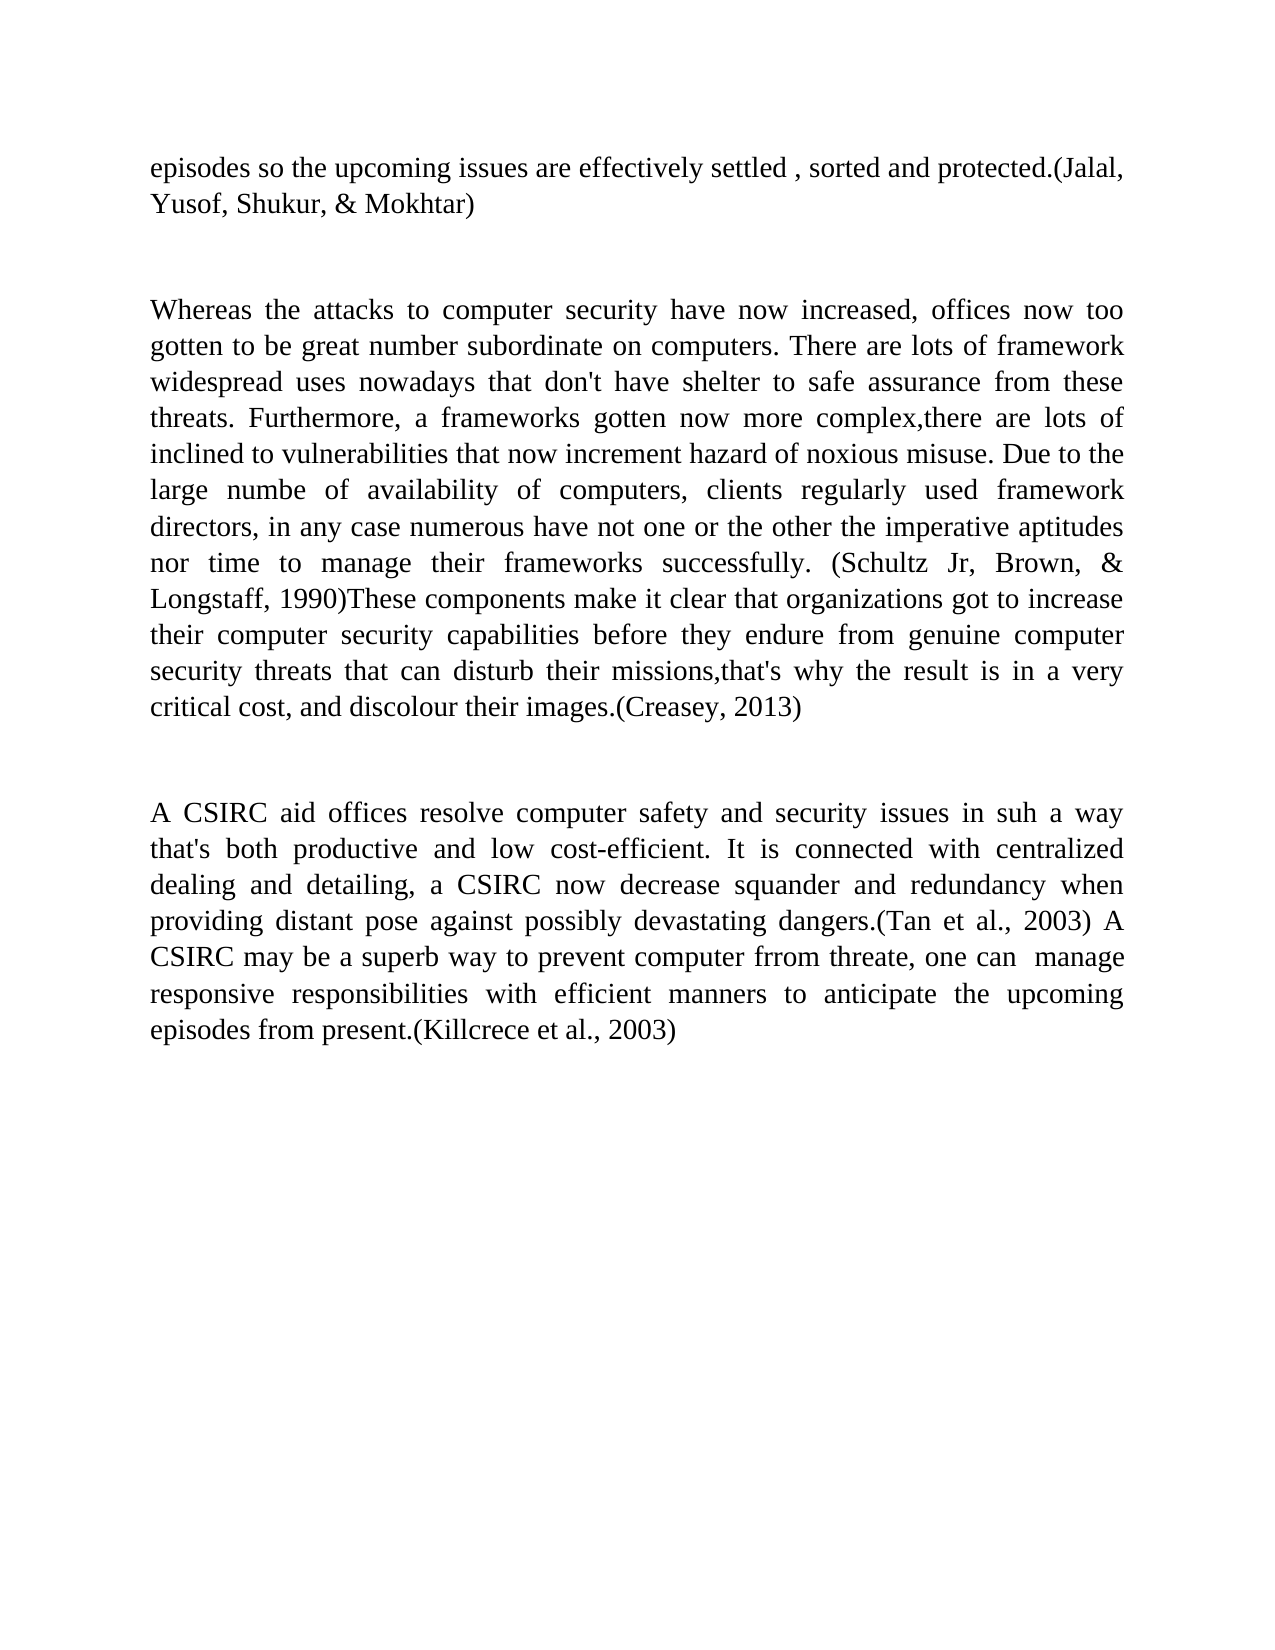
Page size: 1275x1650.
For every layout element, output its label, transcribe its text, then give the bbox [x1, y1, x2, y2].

text Whereas the attacks to computer security have now increased, offices now too gotten to be great number subordinate on computers. There are lots of framework widespread uses nowadays that don't have shelter to safe assurance from these threats. Furthermore, a frameworks gotten now more complex,there are lots of inclined to vulnerabilities that now increment hazard of noxious misuse. Due to the large numbe of availability of computers, clients regularly used framework directors, in any case numerous have not one or the other the imperative aptitudes nor time to manage their frameworks successfully. (Schultz Jr, Brown, & Longstaff, 1990)These components make it clear that organizations got to increase their computer security capabilities before they endure from genuine computer security threats that can disturb their missions,that's why the result is in a very critical cost, and discolour their images.(Creasey, 2013) [150, 292, 1125, 723]
text A CSIRC aid offices resolve computer safety and security issues in suh a way that's both productive and low cost-efficient. It is connected with centralized dealing and detailing, a CSIRC now decrease squander and redundancy when providing distant pose against possibly devastating dangers.(Tan et al., 2003) A CSIRC may be a superb way to prevent computer frrom threate, one can manage responsive responsibilities with efficient manners to anticipate the upcoming episodes from present.(Killcrece et al., 2003) [150, 795, 1125, 1045]
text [150, 150, 1125, 220]
